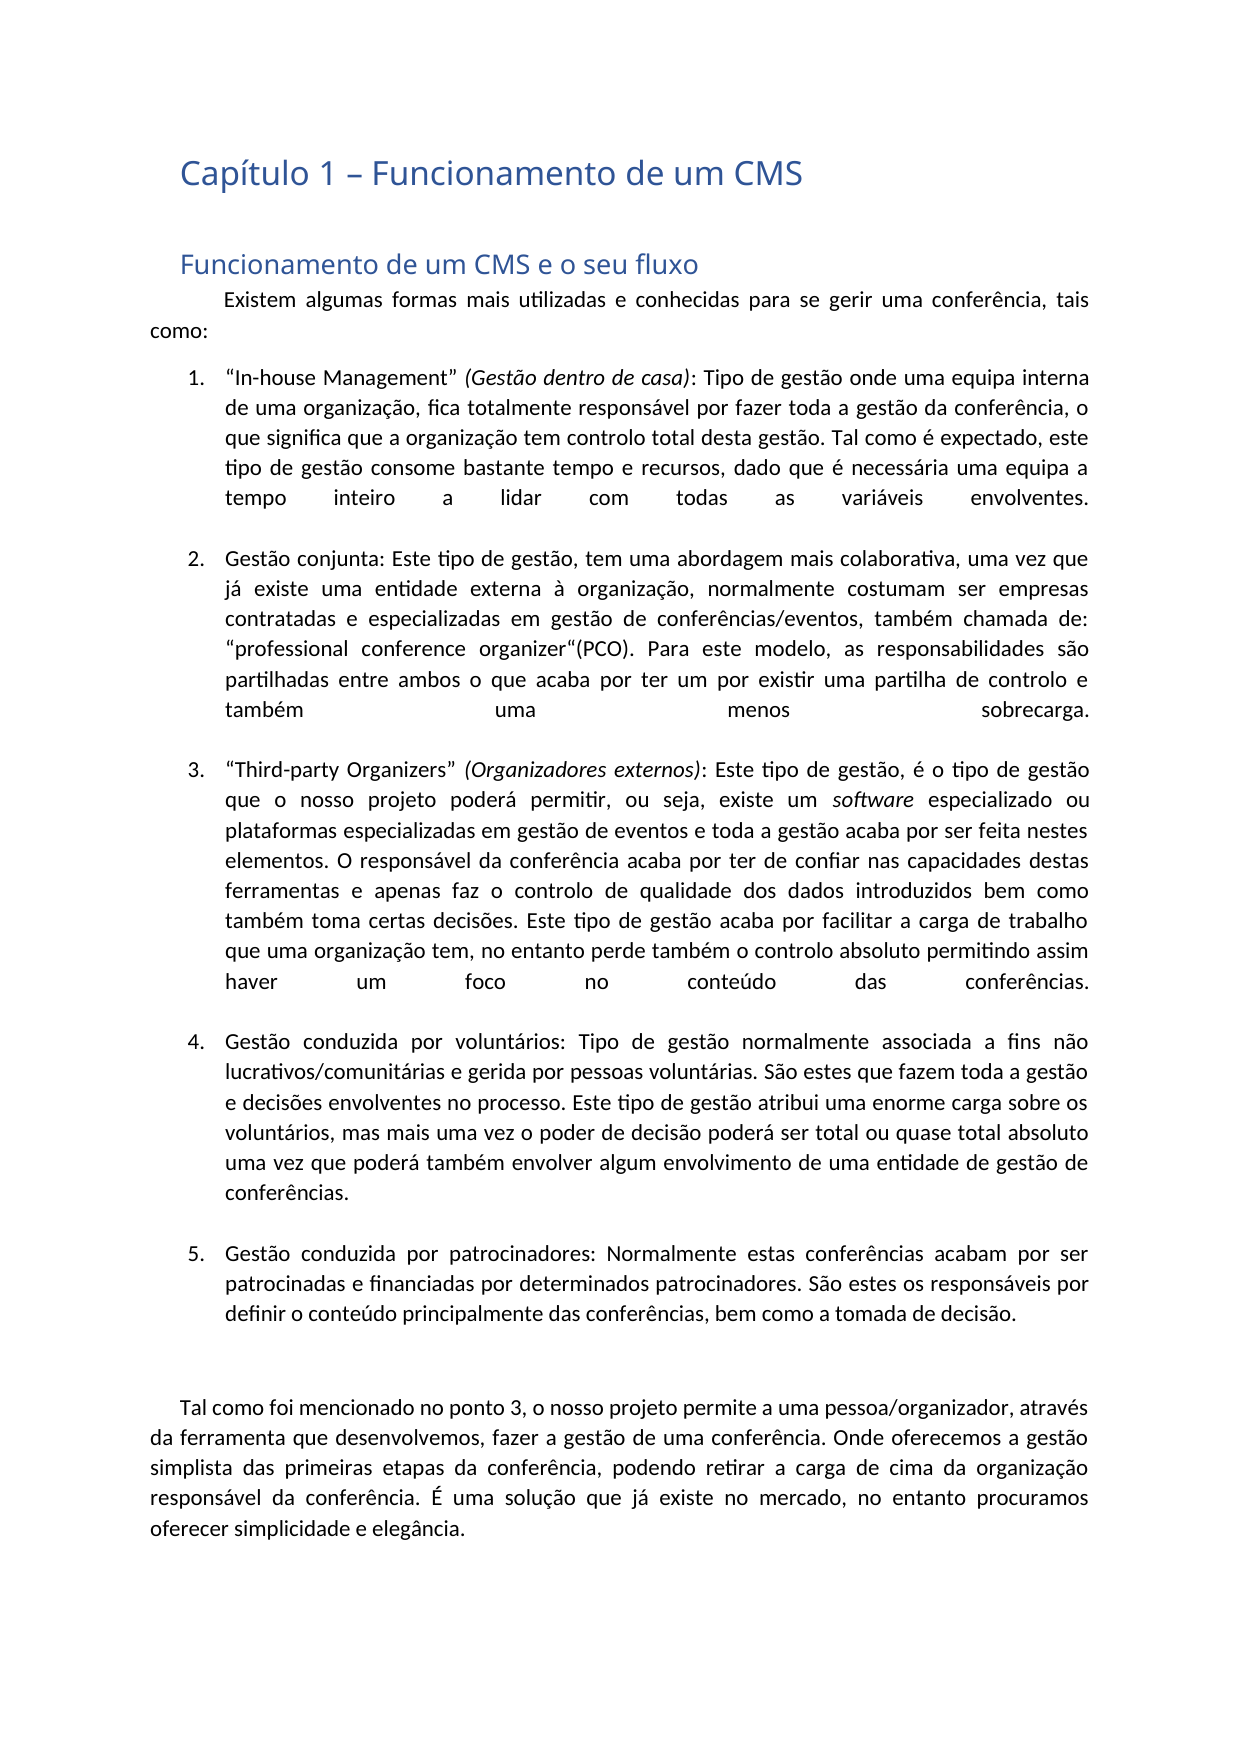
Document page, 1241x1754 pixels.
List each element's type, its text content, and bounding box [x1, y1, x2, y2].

list Gestão conduzida por voluntários: Tipo de gestão normalmente associada a fins não lucrativos/comunitárias e gerida por pessoas voluntárias. São estes que fazem toda a gestão e decisões envolventes no processo. Este tipo de gestão atribui uma enorme carga sobre os voluntários, mas mais uma vez o poder de decisão poderá ser total ou quase total absoluto uma vez que poderá também envolver algum envolvimento de uma entidade de gestão de conferências. [187, 1027, 1090, 1237]
subtitle Capítulo 1 – Funcionamento de um CMS [150, 150, 1090, 195]
subtitle Funcionamento de um CMS e o seu fluxo [150, 246, 1090, 283]
text Tal como foi mencionado no ponto 3, o nosso projeto permite a uma pessoa/organizador, através da ferramenta que desenvolvemos, fazer a gestão de uma conferência. Onde oferecemos a gestão simplista das primeiras etapas da conferência, podendo retirar a carga de cima da organização responsável da conferência. É uma solução que já existe no mercado, no entanto procuramos oferecer simplicidade e elegância. [150, 1393, 1090, 1542]
list Gestão conduzida por patrocinadores: Normalmente estas conferências acabam por ser patrocinadas e financiadas por determinados patrocinadores. São estes os responsáveis por definir o conteúdo principalmente das conferências, bem como a tomada de decisão. [187, 1239, 1090, 1327]
text Existem algumas formas mais utilizadas e conhecidas para se gerir uma conferência, tais como: [150, 286, 1090, 344]
list “Third-party Organizers” (Organizadores externos): Este tipo de gestão, é o tipo de gestão que o nosso projeto poderá permitir, ou seja, existe um software especializado ou plataformas especializadas em gestão de eventos e toda a gestão acaba por ser feita nestes elementos. O responsável da conferência acaba por ter de confiar nas capacidades destas ferramentas e apenas faz o controlo de qualidade dos dados introduzidos bem como também toma certas decisões. Este tipo de gestão acaba por facilitar a carga de trabalho que uma organização tem, no entanto perde também o controlo absoluto permitindo assim haver um foco no conteúdo das conferências. [187, 755, 1090, 1025]
list Gestão conjunta: Este tipo de gestão, tem uma abordagem mais colaborativa, uma vez que já existe uma entidade externa à organização, normalmente costumam ser empresas contratadas e especializadas em gestão de conferências/eventos, também chamada de: “professional conference organizer“(PCO). Para este modelo, as responsabilidades são partilhadas entre ambos o que acaba por ter um por existir uma partilha de controlo e também uma menos sobrecarga. [187, 544, 1090, 753]
list “In-house Management” (Gestão dentro de casa): Tipo de gestão onde uma equipa interna de uma organização, fica totalmente responsável por fazer toda a gestão da conferência, o que significa que a organização tem controlo total desta gestão. Tal como é expectado, este tipo de gestão consome bastante tempo e recursos, dado que é necessária uma equipa a tempo inteiro a lidar com todas as variáveis envolventes. [187, 363, 1090, 542]
